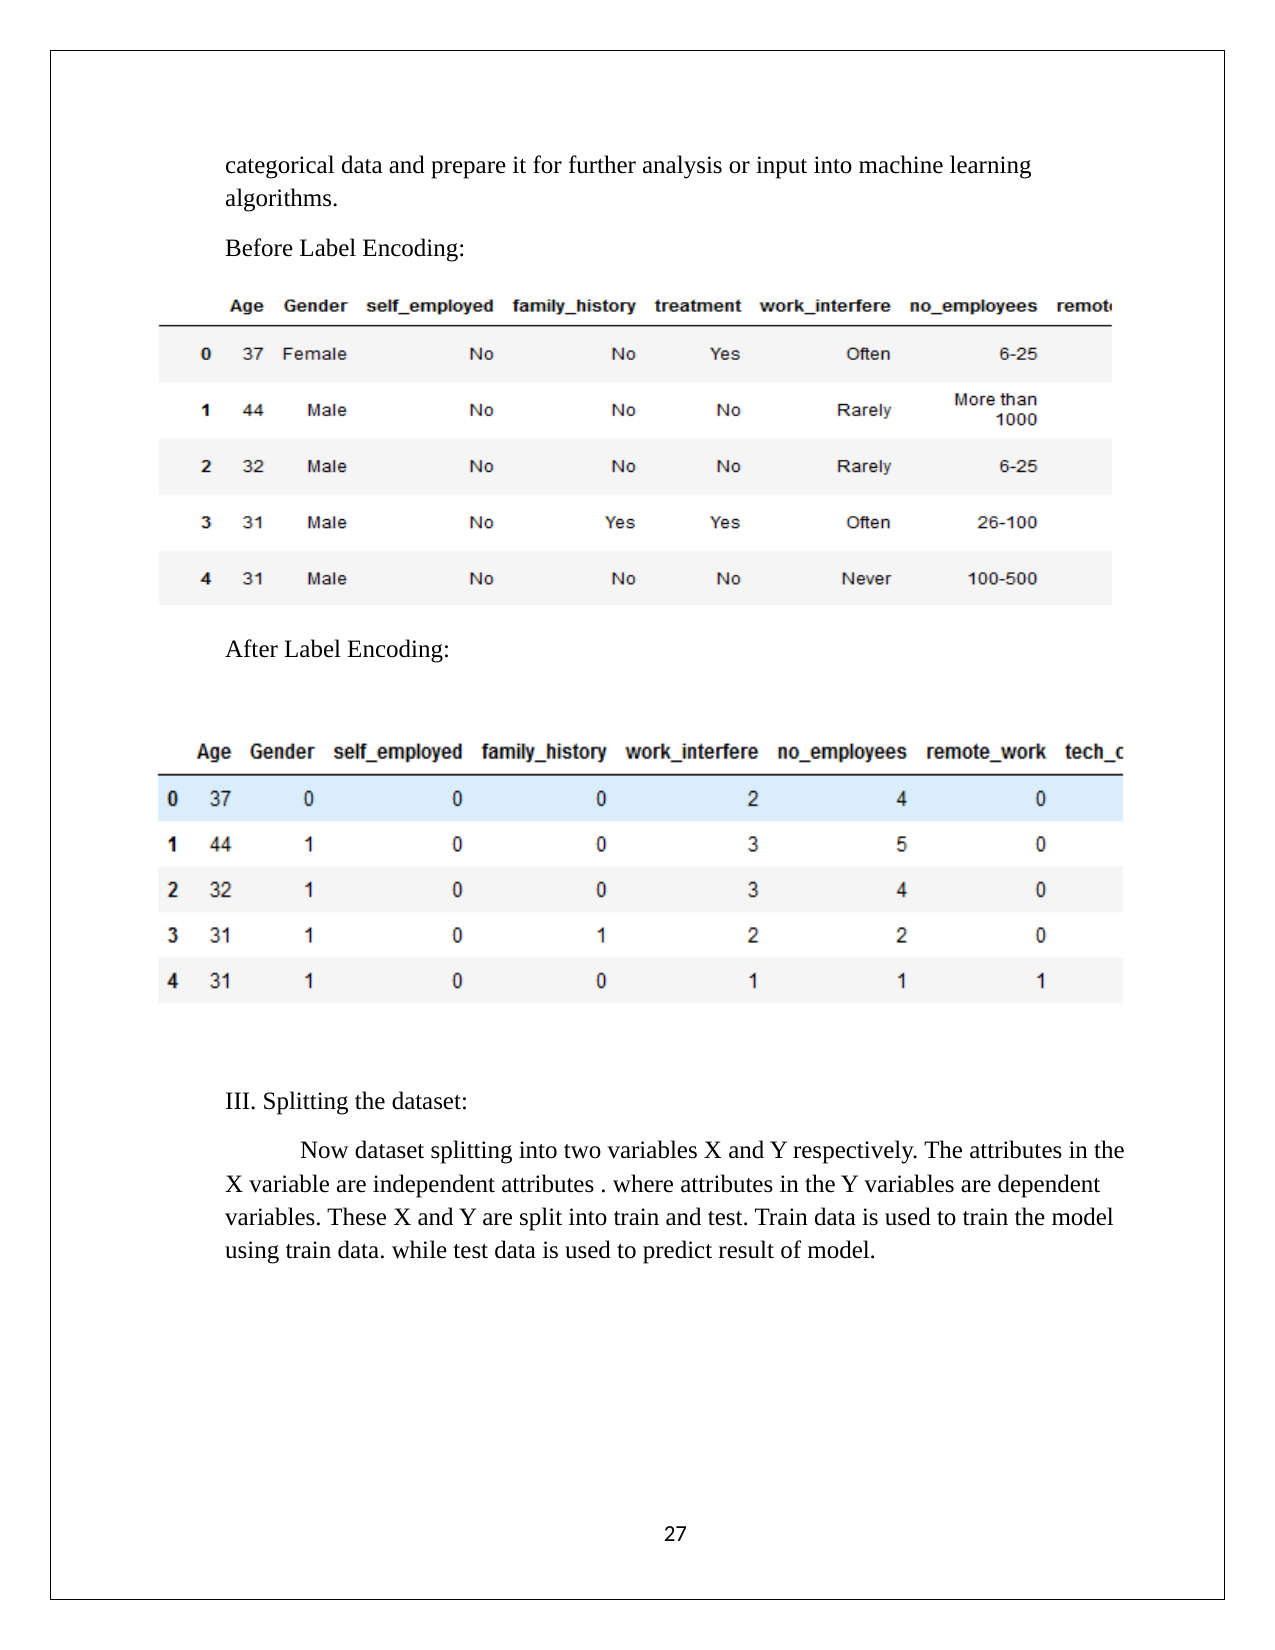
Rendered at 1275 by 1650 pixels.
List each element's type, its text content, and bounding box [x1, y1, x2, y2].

text III. Splitting the dataset: [225, 1086, 1125, 1115]
text Now dataset splitting into two variables X and Y respectively. The attributes in the X variable are independent attributes . where attributes in the Y variables are dependent variables. These X and Y are split into train and test. Train data is used to train the model using train data. while test data is used to predict result of model. [225, 1136, 1125, 1263]
picture [150, 269, 1122, 603]
text After Label Encoding: [225, 531, 1125, 663]
picture [152, 722, 1124, 1004]
text Before Label Encoding: [225, 233, 1125, 261]
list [225, 150, 1125, 212]
